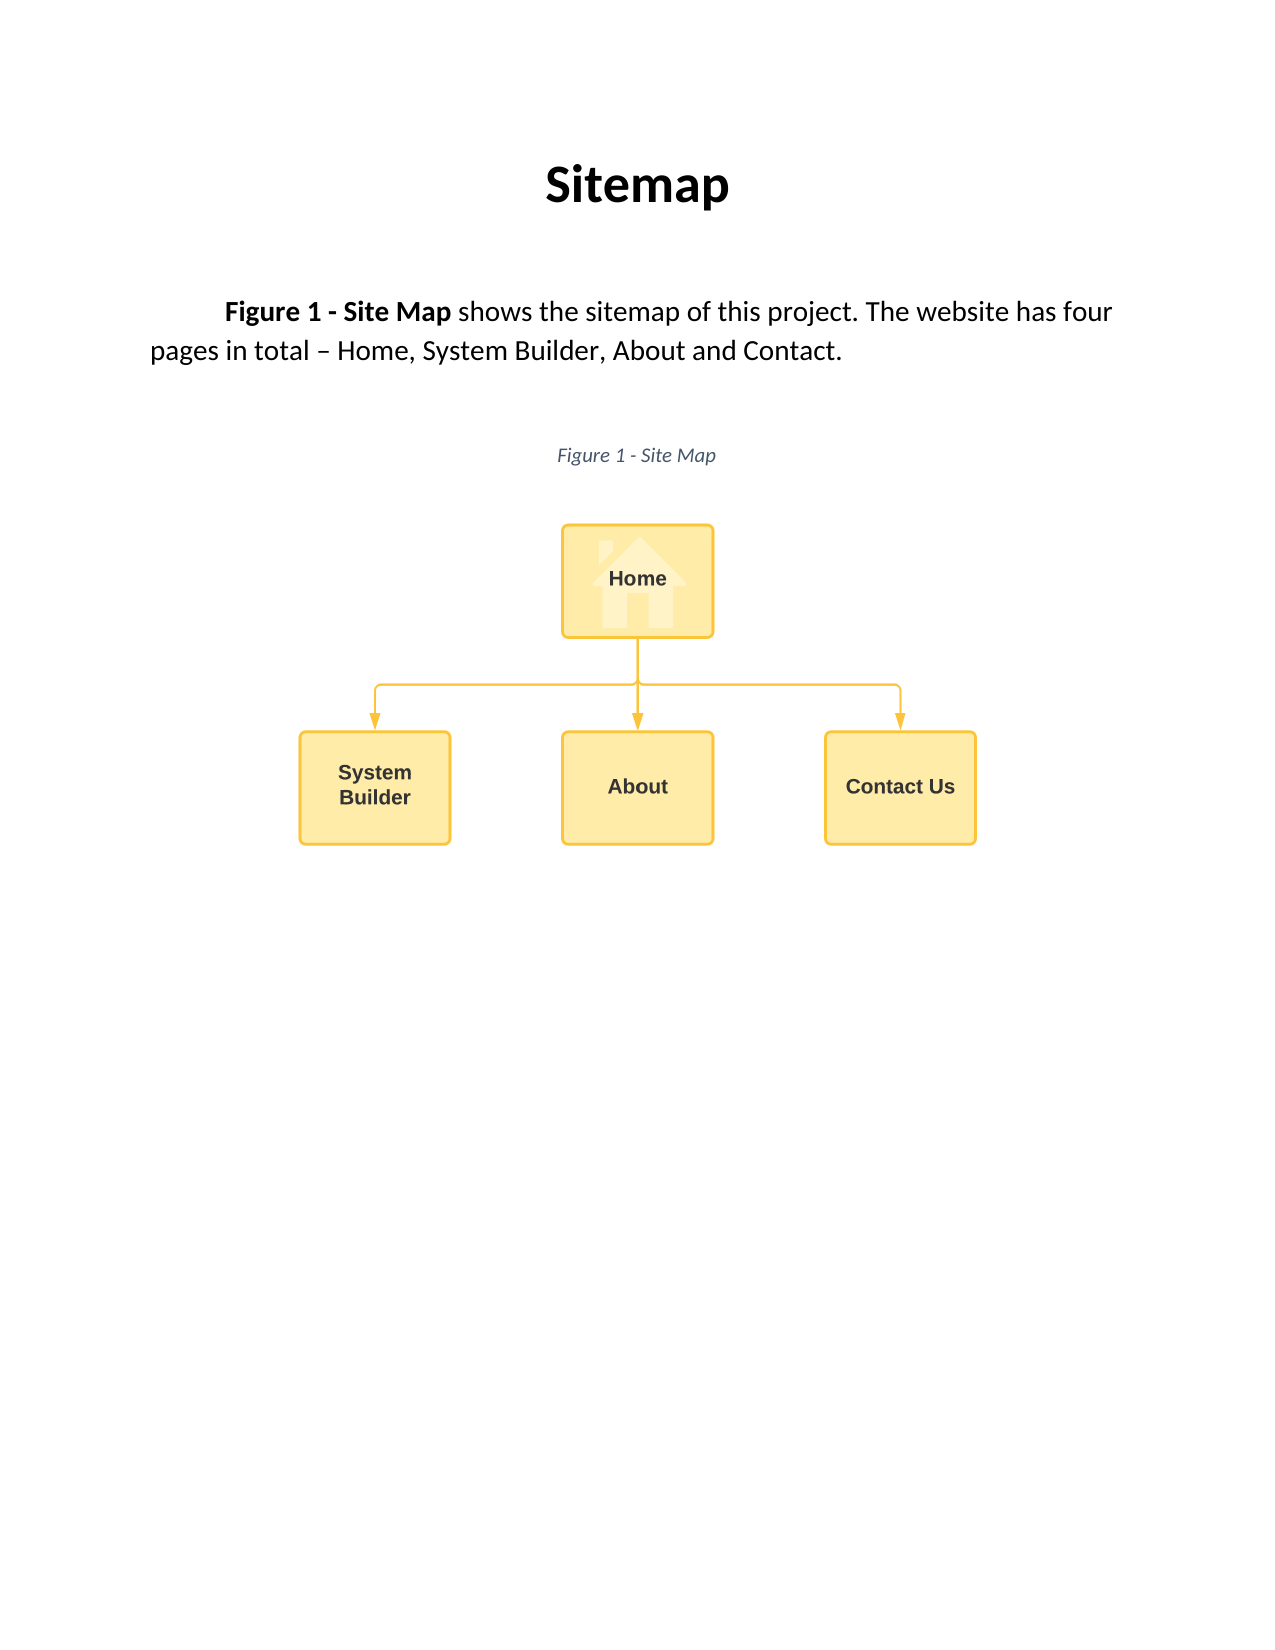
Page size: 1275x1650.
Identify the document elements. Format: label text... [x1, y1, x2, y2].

text Figure 1 - Site Map shows the sitemap of this project. The website has four pages in total – Home, System Builder, About and Contact. [150, 293, 1125, 367]
picture [262, 488, 1013, 882]
text Figure 1 - Site Map [150, 442, 1125, 467]
subtitle Sitemap [150, 150, 1125, 216]
